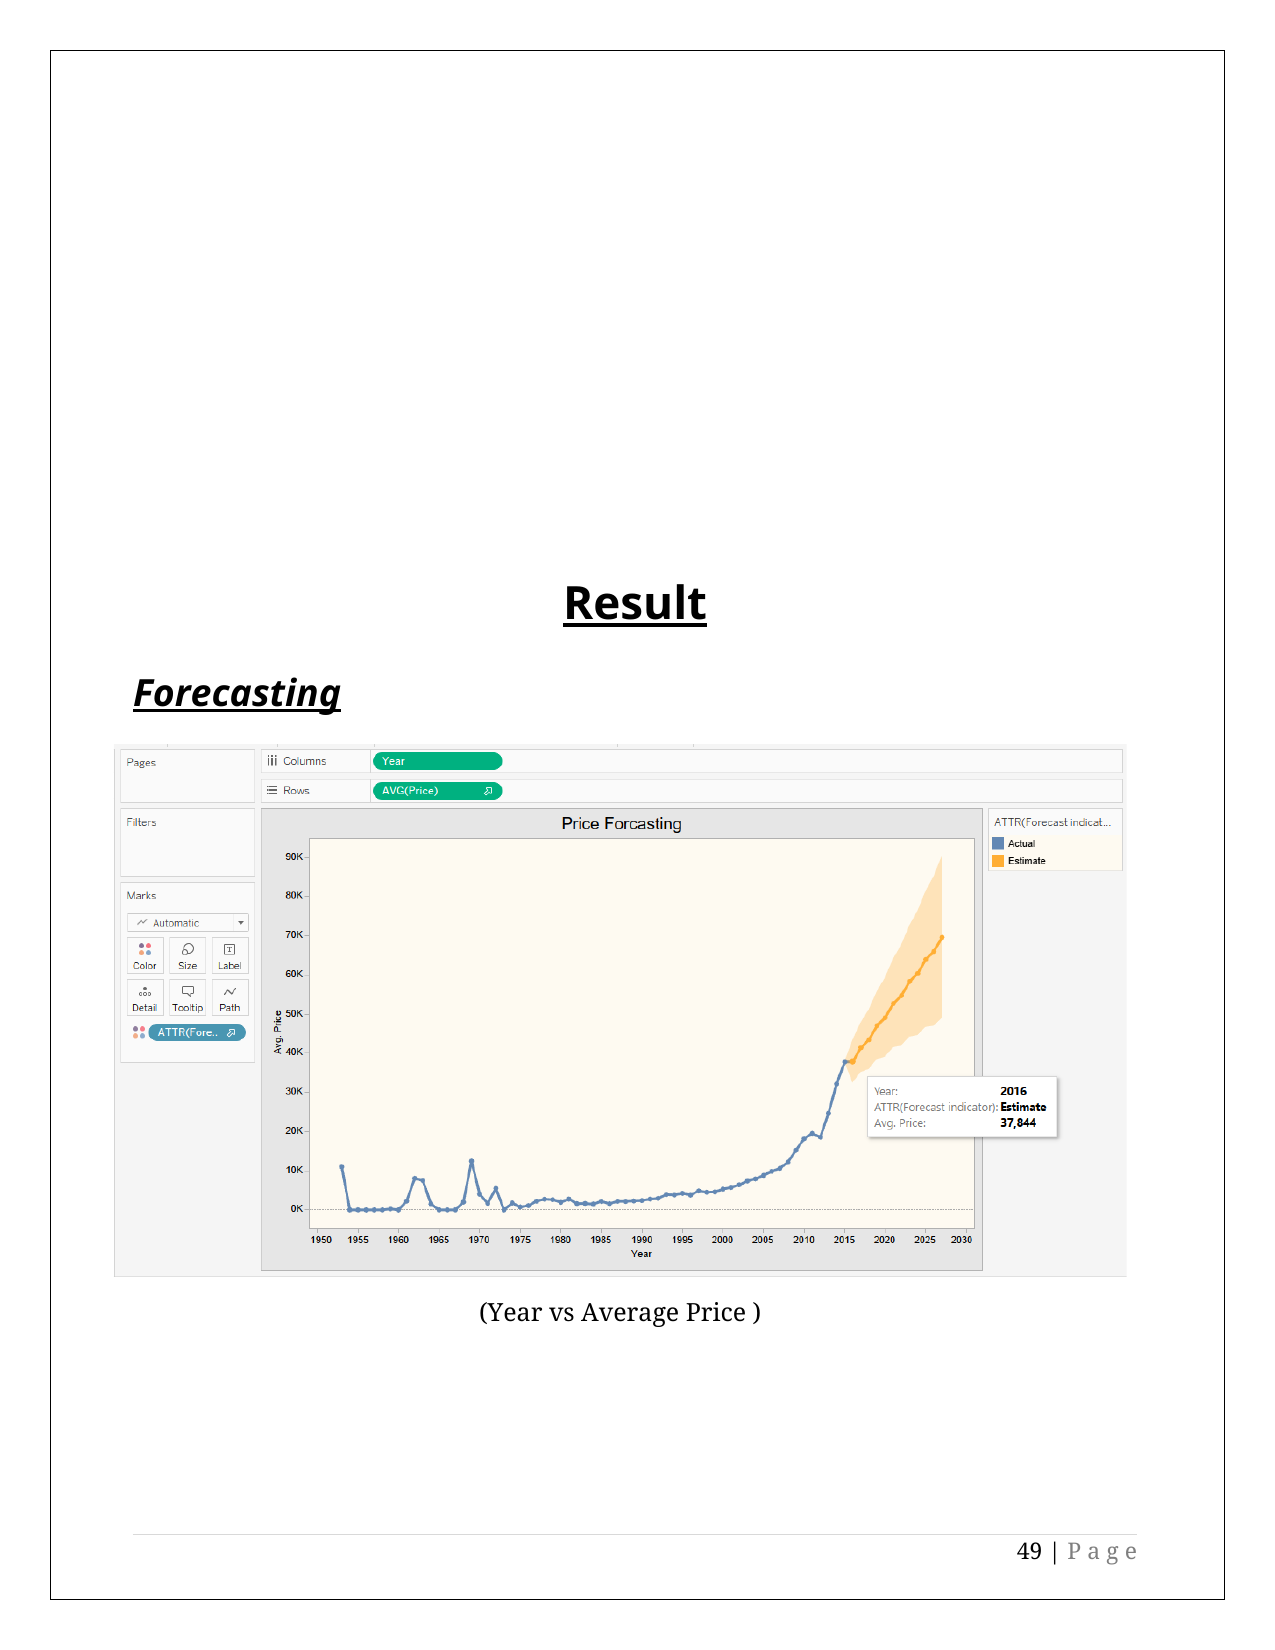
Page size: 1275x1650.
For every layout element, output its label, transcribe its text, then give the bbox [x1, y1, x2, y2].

text (Year vs Average Price ) [103, 1295, 1137, 1329]
text Result [133, 571, 1137, 633]
text Forecasting [133, 666, 1137, 717]
picture [113, 744, 1127, 1277]
